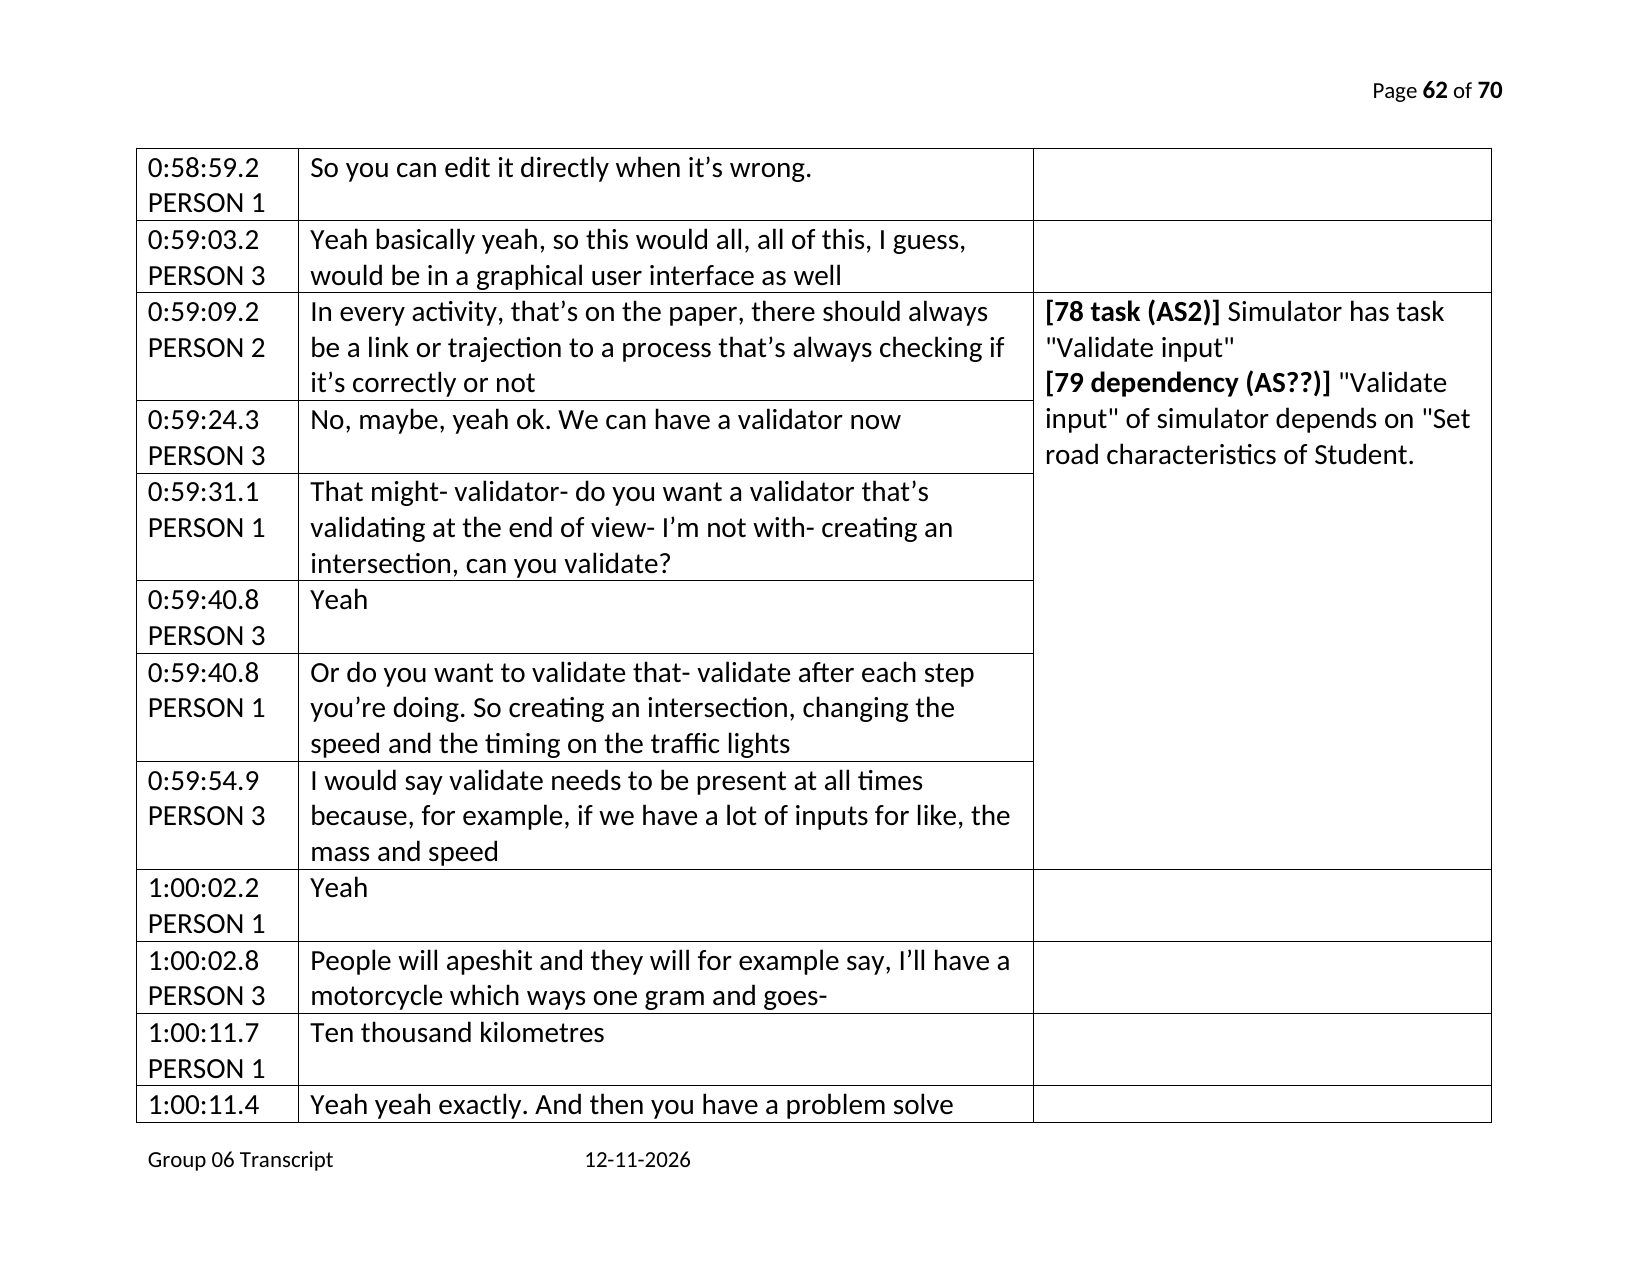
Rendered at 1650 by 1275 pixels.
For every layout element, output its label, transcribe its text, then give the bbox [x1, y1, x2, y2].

table_cell 0:59:40.8 PERSON 1 [137, 654, 298, 761]
table_cell 1:00:11.4 PERSON 3 [137, 1086, 298, 1122]
table_cell In every activity, that’s on the paper, there should always be a link or trajection to a process that’s always checking if it’s correctly or not [299, 293, 1033, 400]
table_cell 0:59:40.8 PERSON 3 [137, 581, 298, 653]
table_cell [1034, 149, 1491, 220]
table_cell No, maybe, yeah ok. We can have a validator now [299, 401, 1033, 472]
table_cell [1034, 870, 1491, 941]
table_cell 0:59:31.1 PERSON 1 [137, 474, 298, 580]
table_cell Yeah basically yeah, so this would all, all of this, I guess, would be in a graphical user interface as well [299, 221, 1033, 292]
table_cell Yeah [299, 581, 1033, 653]
table_cell 0:58:59.2 PERSON 1 [137, 149, 298, 220]
table_cell 0:59:24.3 PERSON 3 [137, 401, 298, 472]
table_cell So you can edit it directly when it’s wrong. [299, 149, 1033, 220]
table_cell 1:00:11.7 PERSON 1 [137, 1014, 298, 1085]
table_cell People will apeshit and they will for example say, I’ll have a motorcycle which ways one gram and goes- [299, 942, 1033, 1013]
table_cell 1:00:02.2 PERSON 1 [137, 870, 298, 941]
table_cell I would say validate needs to be present at all times because, for example, if we have a lot of inputs for like, the mass and speed [299, 762, 1033, 868]
table_cell [1034, 221, 1491, 292]
table_cell 0:59:03.2 PERSON 3 [137, 221, 298, 292]
table_cell [1034, 942, 1491, 1013]
table_cell 0:59:09.2 PERSON 2 [137, 293, 298, 400]
table_cell [78 task (AS2)] Simulator has task "Validate input" [79 dependency (AS??)] "Validate input" of simulator depends on "Set road characteristics of Student. [1034, 293, 1491, 868]
table_cell [1034, 1086, 1491, 1122]
table_cell 1:00:02.8 PERSON 3 [137, 942, 298, 1013]
table_cell 0:59:54.9 PERSON 3 [137, 762, 298, 868]
table_cell [1034, 1014, 1491, 1085]
table_cell Ten thousand kilometres [299, 1014, 1033, 1085]
table_cell Yeah [299, 870, 1033, 941]
table_cell Or do you want to validate that- validate after each step you’re doing. So creating an intersection, changing the speed and the timing on the traffic lights [299, 654, 1033, 761]
table_cell That might- validator- do you want a validator that’s validating at the end of view- I’m not with- creating an intersection, can you validate? [299, 474, 1033, 580]
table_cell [299, 1086, 1033, 1122]
